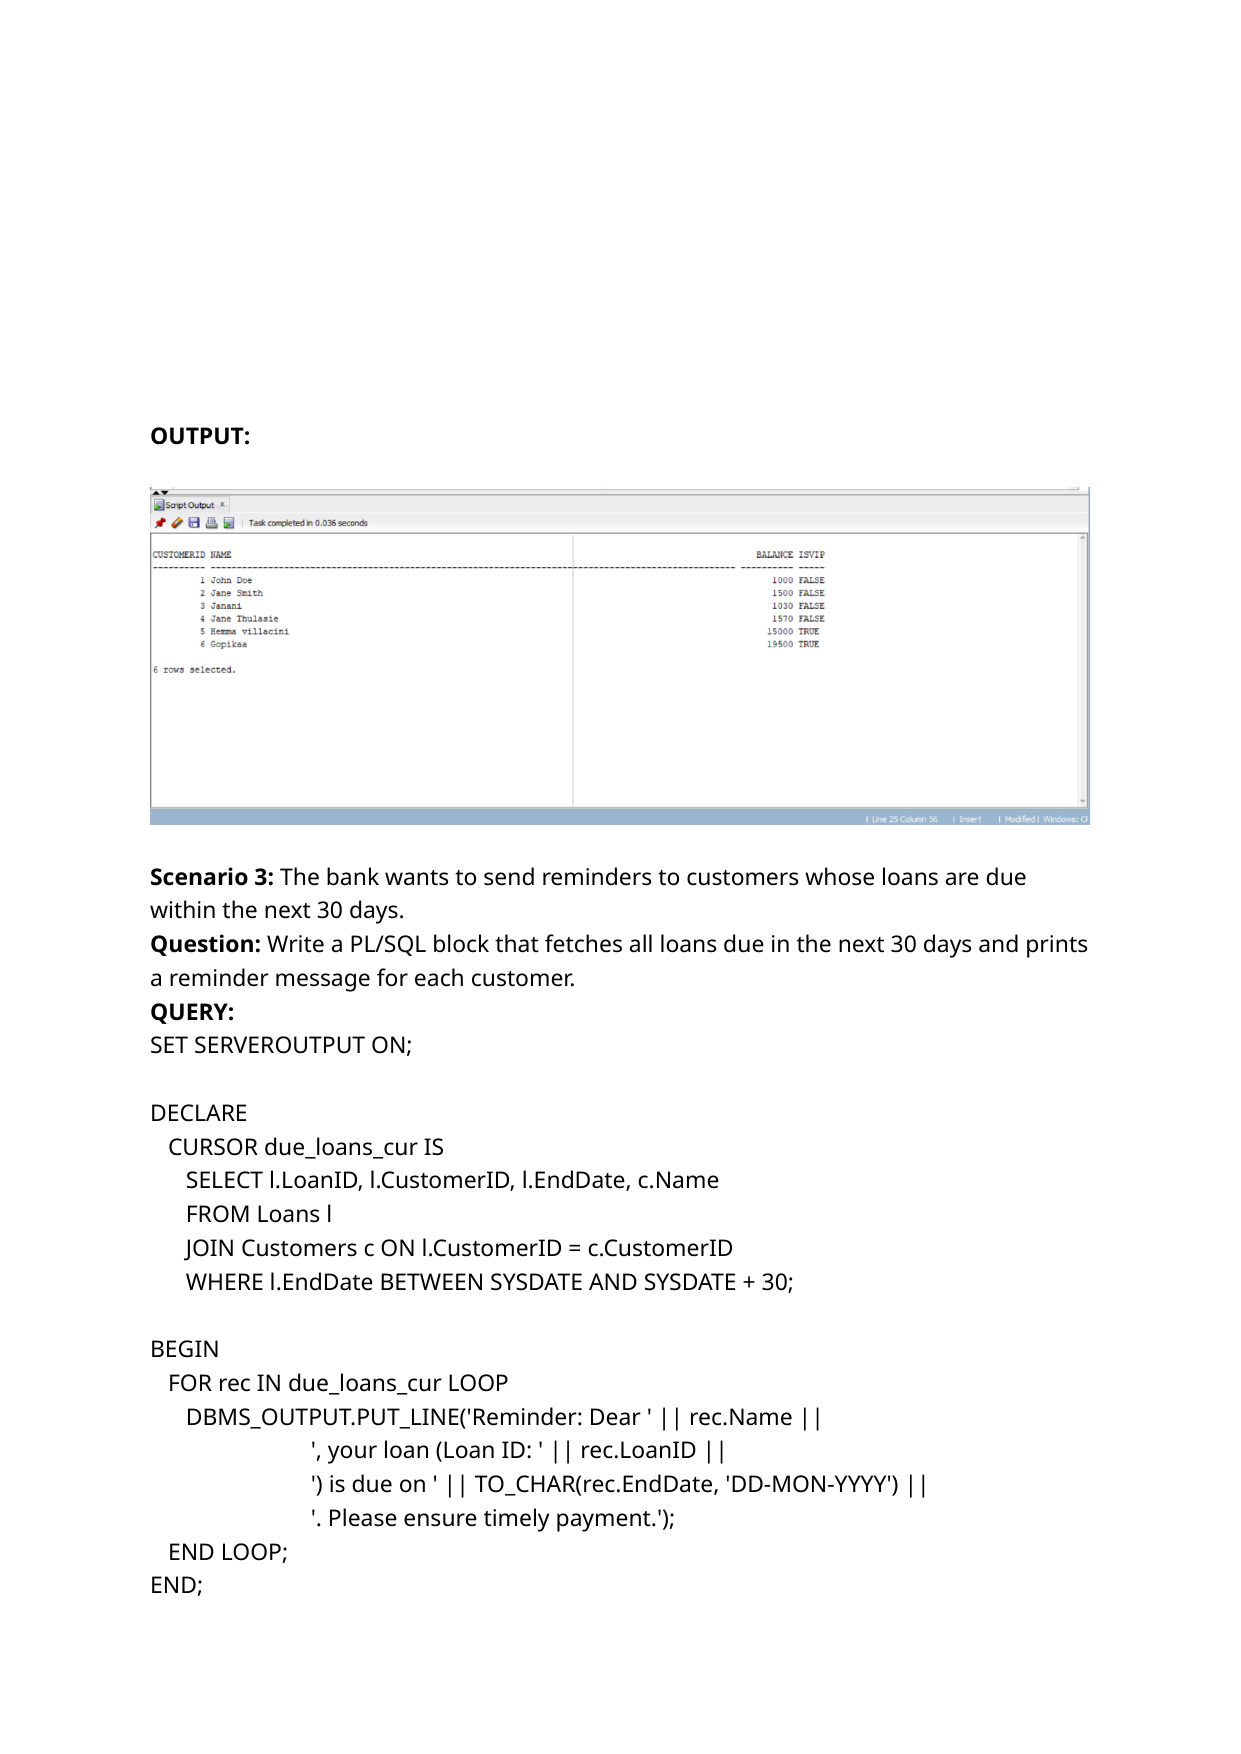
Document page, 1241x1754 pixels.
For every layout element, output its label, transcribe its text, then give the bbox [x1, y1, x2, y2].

text FROM Loans l [150, 1198, 1090, 1229]
picture [150, 487, 1091, 825]
text END; [150, 1569, 1090, 1601]
text Scenario 3: The bank wants to send reminders to customers whose loans are due within the next 30 days. [150, 861, 1090, 926]
text BEGIN [150, 1333, 1090, 1364]
text Question: Write a PL/SQL block that fetches all loans due in the next 30 days and prints a reminder message for each customer. [150, 928, 1090, 993]
text DBMS_OUTPUT.PUT_LINE('Reminder: Dear ' || rec.Name || [150, 1401, 1090, 1432]
text QUERY: [150, 996, 1090, 1027]
text SET SERVEROUTPUT ON; [150, 1029, 1090, 1061]
text END LOOP; [150, 1536, 1090, 1567]
text CURSOR due_loans_cur IS [150, 1131, 1090, 1162]
text OUTPUT: [150, 420, 1090, 451]
text '. Please ensure timely payment.'); [150, 1502, 1090, 1533]
text ', your loan (Loan ID: ' || rec.LoanID || [150, 1434, 1090, 1466]
text SELECT l.LoanID, l.CustomerID, l.EndDate, c.Name [150, 1164, 1090, 1196]
text WHERE l.EndDate BETWEEN SYSDATE AND SYSDATE + 30; [150, 1266, 1090, 1297]
text FOR rec IN due_loans_cur LOOP [150, 1367, 1090, 1398]
text DECLARE [150, 1097, 1090, 1128]
text JOIN Customers c ON l.CustomerID = c.CustomerID [150, 1232, 1090, 1263]
text ') is due on ' || TO_CHAR(rec.EndDate, 'DD-MON-YYYY') || [150, 1468, 1090, 1499]
